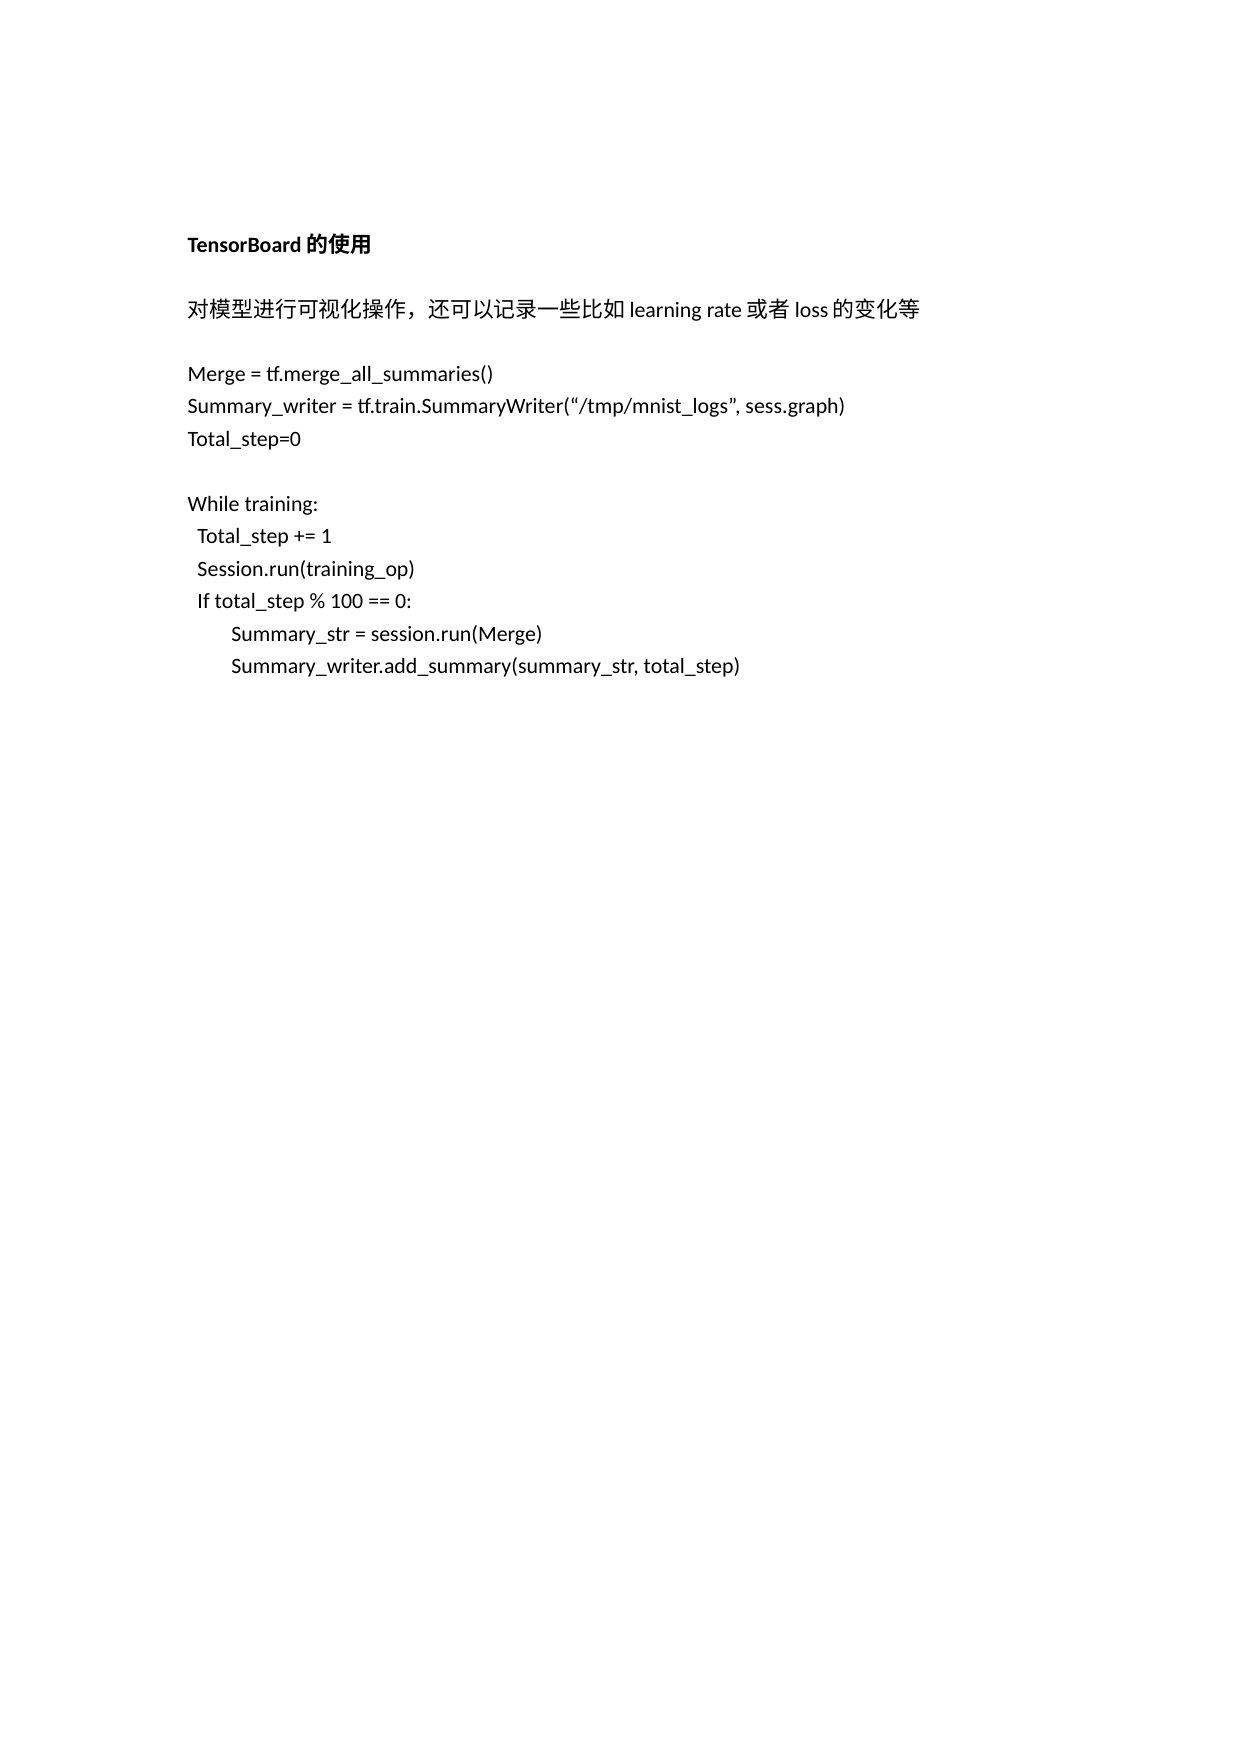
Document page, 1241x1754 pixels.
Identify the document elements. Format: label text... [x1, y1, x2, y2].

list 对模型进行可视化操作，还可以记录一些比如learning rate或者loss的变化等 [187, 292, 1053, 324]
list Summary_writer = tf.train.SummaryWriter(“/tmp/mnist_logs”, sess.graph) [187, 389, 1053, 422]
list Total_step=0 [187, 422, 1053, 454]
list If total_step % 100 == 0: [187, 584, 1053, 617]
list Summary_str = session.run(Merge) [187, 617, 1053, 649]
list Total_step += 1 [187, 519, 1053, 552]
list While training: [187, 487, 1053, 519]
list Summary_writer.add_summary(summary_str, total_step) [187, 649, 1053, 682]
list Session.run(training_op) [187, 552, 1053, 584]
list Merge = tf.merge_all_summaries() [187, 357, 1053, 389]
list TensorBoard的使用 [187, 227, 1053, 259]
